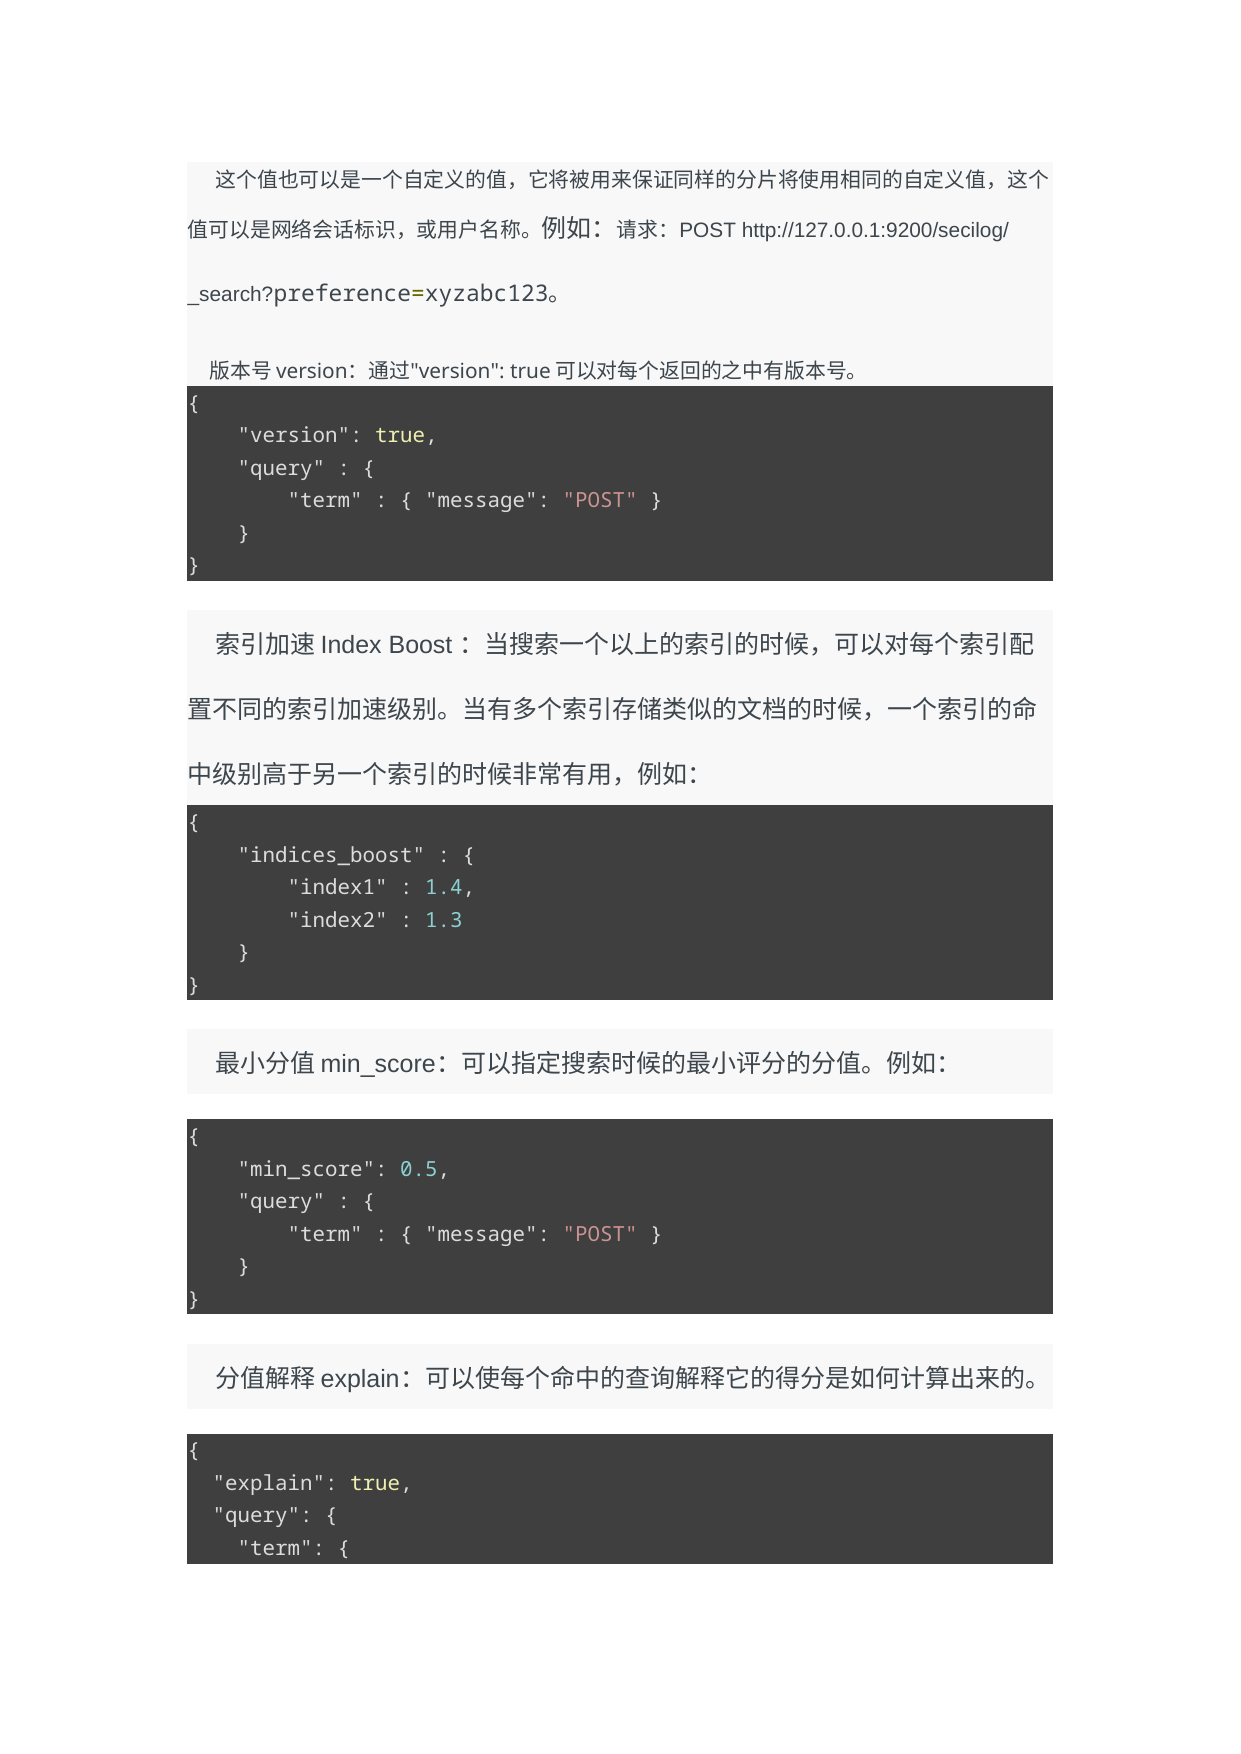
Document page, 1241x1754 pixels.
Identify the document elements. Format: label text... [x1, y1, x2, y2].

text "query" : { [187, 1184, 1053, 1217]
text { [187, 1434, 1053, 1466]
text "term" : { "message": "POST" } [187, 484, 1053, 516]
text { [187, 805, 1053, 838]
text "term" : { "message": "POST" } [187, 1217, 1053, 1249]
text "explain": true, [187, 1466, 1053, 1499]
text } [187, 935, 1053, 968]
text } [187, 549, 1053, 581]
text "index1" : 1.4, [187, 870, 1053, 903]
text 索引加速Index Boost ：当搜索一个以上的索引的时候，可以对每个索引配置不同的索引加速级别。当有多个索引存储类似的文档的时候，一个索引的命中级别高于另一个索引的时候非常有用，例如： [187, 610, 1053, 805]
text "term": { [187, 1531, 1053, 1564]
text "index2" : 1.3 [187, 903, 1053, 935]
text "indices_boost" : { [187, 838, 1053, 870]
text 版本号version：通过"version": true可以对每个返回的之中有版本号。 [187, 354, 1053, 386]
text { [187, 386, 1053, 419]
text "min_score": 0.5, [187, 1152, 1053, 1184]
text 最小分值min_score：可以指定搜索时候的最小评分的分值。例如： [187, 1029, 1053, 1094]
text 分值解释explain：可以使每个命中的查询解释它的得分是如何计算出来的。 [187, 1344, 1053, 1409]
text } [187, 968, 1053, 1000]
text "query": { [187, 1499, 1053, 1531]
text "query" : { [187, 451, 1053, 484]
text } [187, 1249, 1053, 1282]
text "version": true, [187, 419, 1053, 451]
text { [187, 1119, 1053, 1152]
text 这个值也可以是一个自定义的值，它将被用来保证同样的分片将使用相同的自定义值，这个值可以是网络会话标识，或用户名称。例如：请求：POST http://127.0.0.1:9200/secilog/_search?preference=xyzabc123。 [187, 162, 1053, 324]
text } [187, 1282, 1053, 1314]
text } [187, 516, 1053, 549]
